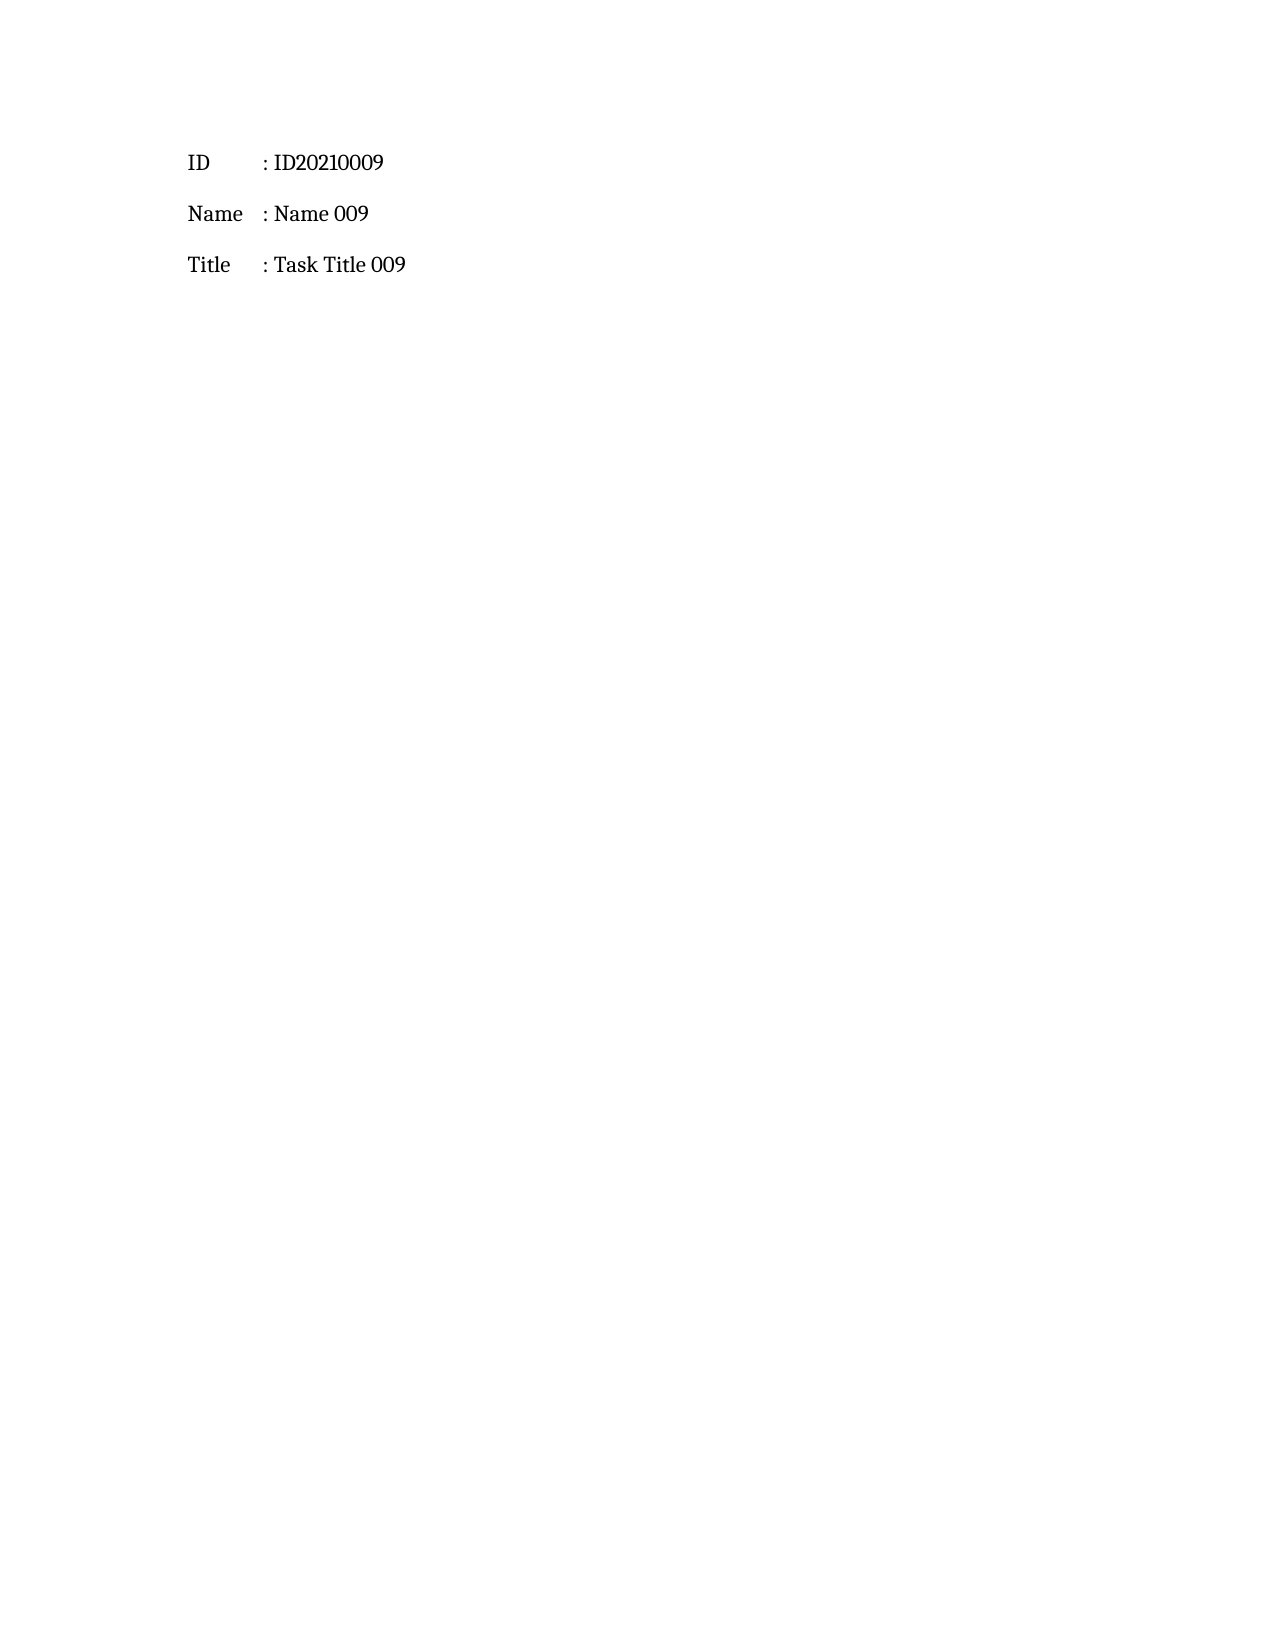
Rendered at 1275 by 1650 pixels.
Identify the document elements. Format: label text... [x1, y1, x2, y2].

text Title : Task Title 009 [187, 252, 1087, 278]
text Name : Name 009 [187, 201, 1087, 227]
text ID : ID20210009 [187, 150, 1087, 176]
